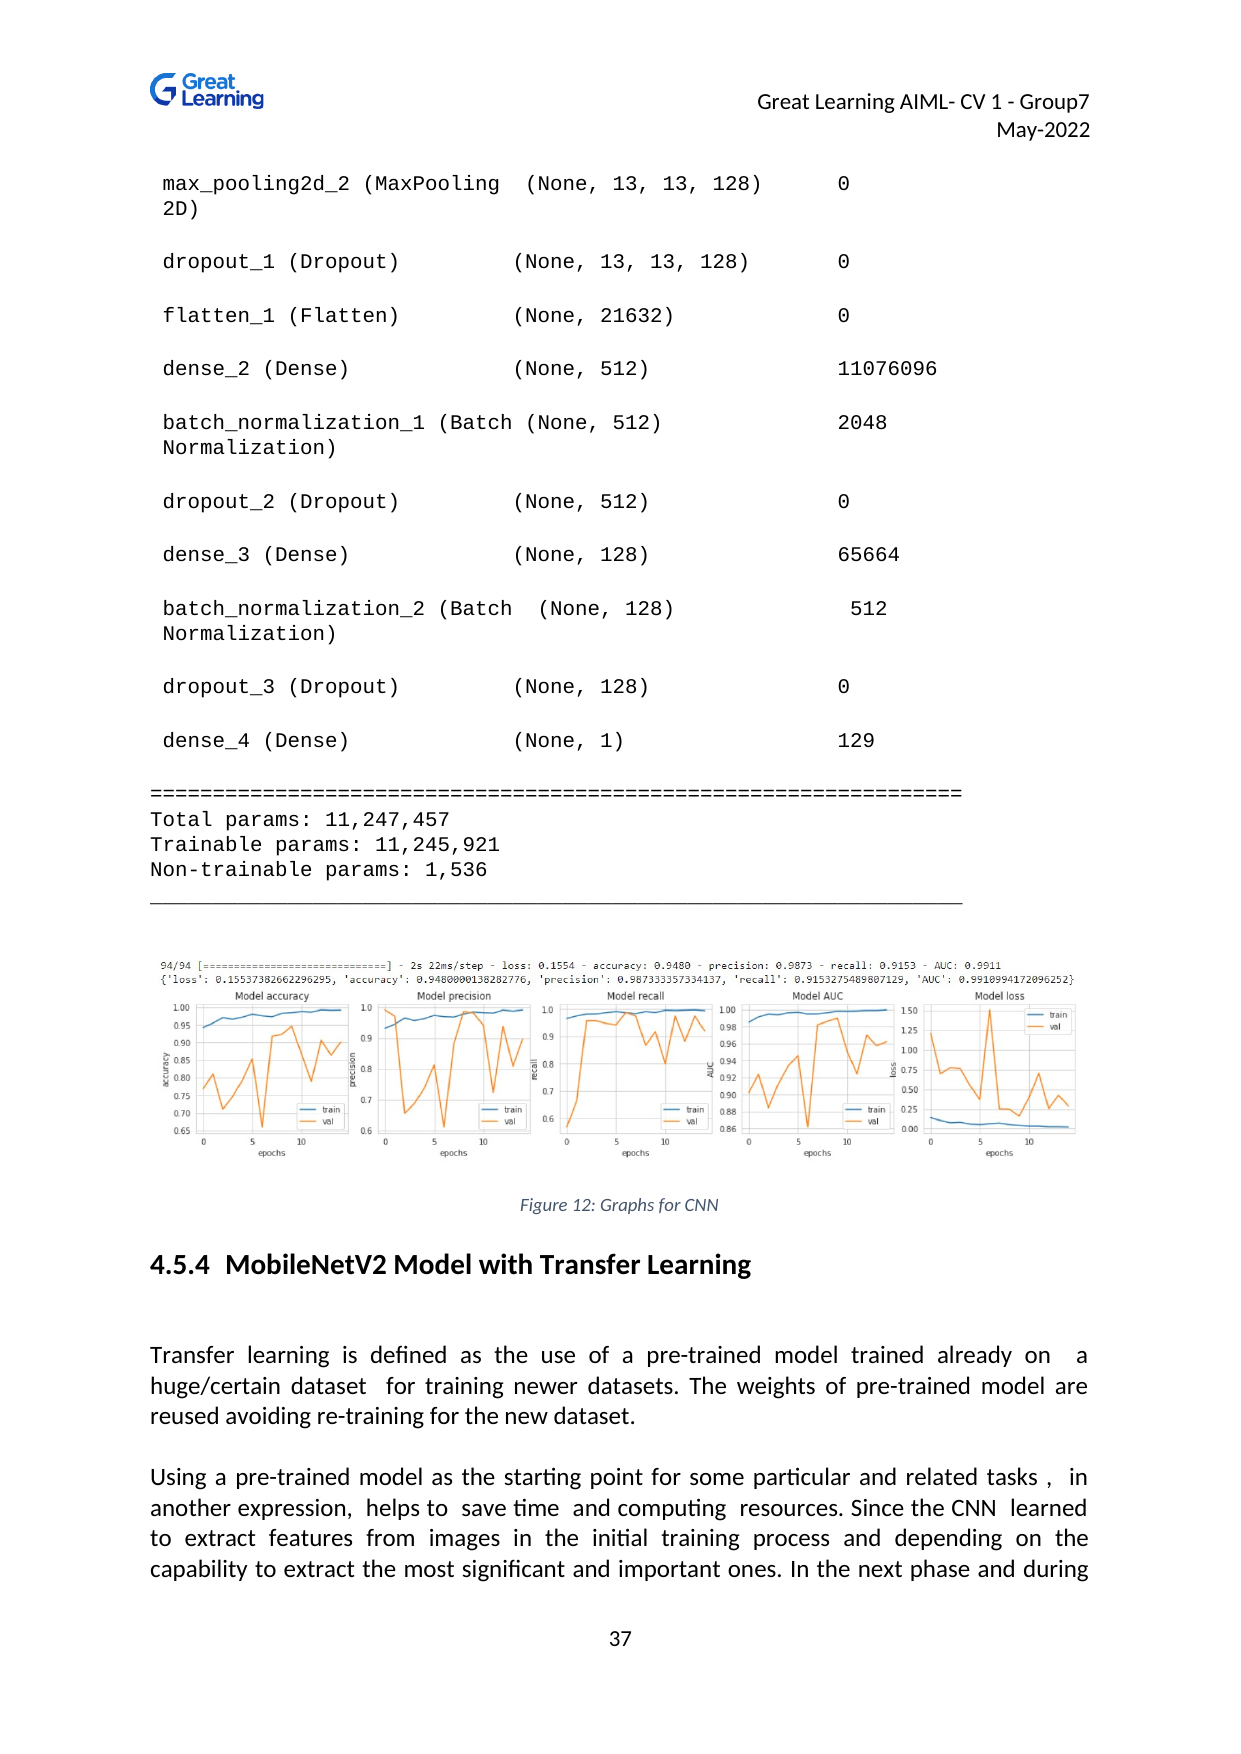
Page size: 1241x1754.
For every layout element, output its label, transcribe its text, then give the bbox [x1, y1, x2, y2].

text dense_3 (Dense) (None, 128) 65664 [150, 542, 1090, 568]
text dense_4 (Dense) (None, 1) 129 [150, 728, 1090, 753]
text Transfer learning is defined as the use of a pre-trained model trained already on a huge/certain dataset for training newer datasets. The weights of pre-trained model are reused avoiding re-training for the new dataset. [150, 1339, 1090, 1431]
text Trainable params: 11,245,921 [150, 832, 1090, 858]
text 2D) [150, 196, 1090, 222]
text Total params: 11,247,457 [150, 807, 1090, 832]
text Non-trainable params: 1,536 [150, 858, 1090, 883]
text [150, 1461, 1090, 1583]
text Normalization) [150, 621, 1090, 647]
text dropout_1 (Dropout) (None, 13, 13, 128) 0 [150, 250, 1090, 275]
text batch_normalization_2 (Batch (None, 128) 512 [150, 596, 1090, 621]
picture [150, 73, 264, 109]
text dense_2 (Dense) (None, 512) 11076096 [150, 357, 1090, 382]
text max_pooling2d_2 (MaxPooling (None, 13, 13, 128) 0 [150, 171, 1090, 196]
subtitle MobileNetV2 Model with Transfer Learning [150, 1246, 1090, 1281]
picture [150, 955, 1091, 1175]
text batch_normalization_1 (Batch (None, 512) 2048 [150, 410, 1090, 435]
text Normalization) [150, 435, 1090, 461]
text dropout_2 (Dropout) (None, 512) 0 [150, 489, 1090, 514]
text dropout_3 (Dropout) (None, 128) 0 [150, 674, 1090, 700]
text flatten_1 (Flatten) (None, 21632) 0 [150, 303, 1090, 328]
text ================================================================= [150, 781, 1090, 807]
text _________________________________________________________________ [150, 883, 1090, 908]
